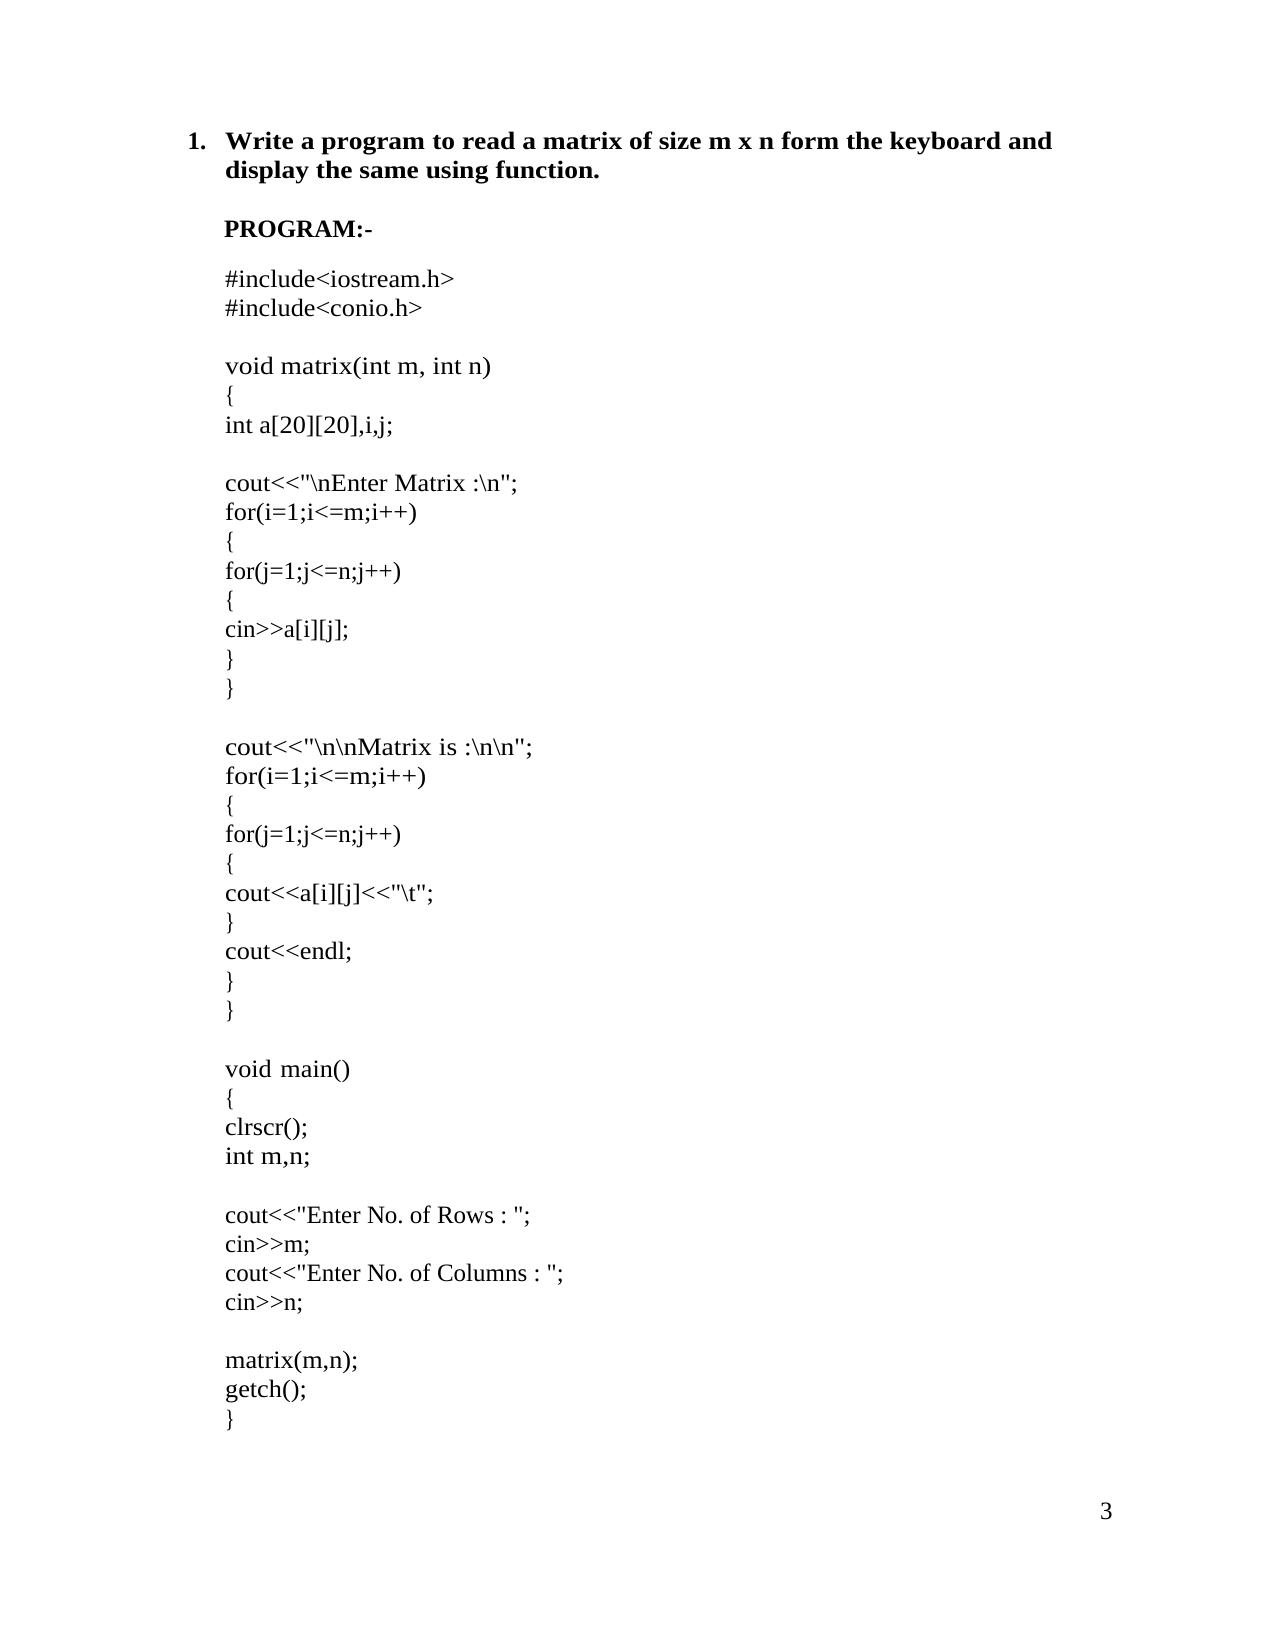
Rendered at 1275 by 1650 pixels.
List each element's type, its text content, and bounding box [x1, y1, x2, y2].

text cout<<a[i][j]<<"\t"; [225, 878, 1175, 907]
text for(j=1;j<=n;j++) [225, 819, 1175, 848]
text { [225, 585, 1175, 614]
text cout<<"\nEnter Matrix :\n"; for(i=1;i<=m;i++) [225, 468, 572, 526]
text { [225, 790, 1175, 818]
text { [225, 381, 1175, 409]
text } [225, 995, 1175, 1024]
text { [225, 526, 1175, 555]
text } [225, 966, 1175, 994]
text cin>>a[i][j]; [225, 614, 1175, 643]
text getch(); [225, 1374, 1175, 1403]
text void main() [225, 1054, 1175, 1083]
text cout<<"Enter No. of Columns : "; cin>>n; [225, 1258, 572, 1315]
text cout<<"Enter No. of Rows : "; cin>>m; [225, 1200, 572, 1257]
text } [225, 673, 1175, 702]
text for(j=1;j<=n;j++) [225, 556, 1175, 584]
text void matrix(int m, int n) [225, 351, 1175, 380]
text } [225, 907, 1175, 936]
text clrscr(); int m,n; [225, 1112, 313, 1170]
text #include<iostream.h> #include<conio.h> [225, 264, 572, 322]
text matrix(m,n); [225, 1345, 1175, 1374]
subtitle Write a program to read a matrix of size m x n form the keyboard and display the same using function. [187, 126, 1125, 184]
text int a[20][20],i,j; [225, 410, 1175, 439]
text { [225, 848, 1175, 877]
text PROGRAM:- [224, 214, 1175, 242]
text cout<<endl; [225, 936, 1175, 965]
text { [225, 1083, 1175, 1112]
text cout<<"\n\nMatrix is :\n\n"; for(i=1;i<=m;i++) [225, 732, 572, 789]
text } [225, 1404, 1175, 1432]
text } [225, 644, 1175, 672]
